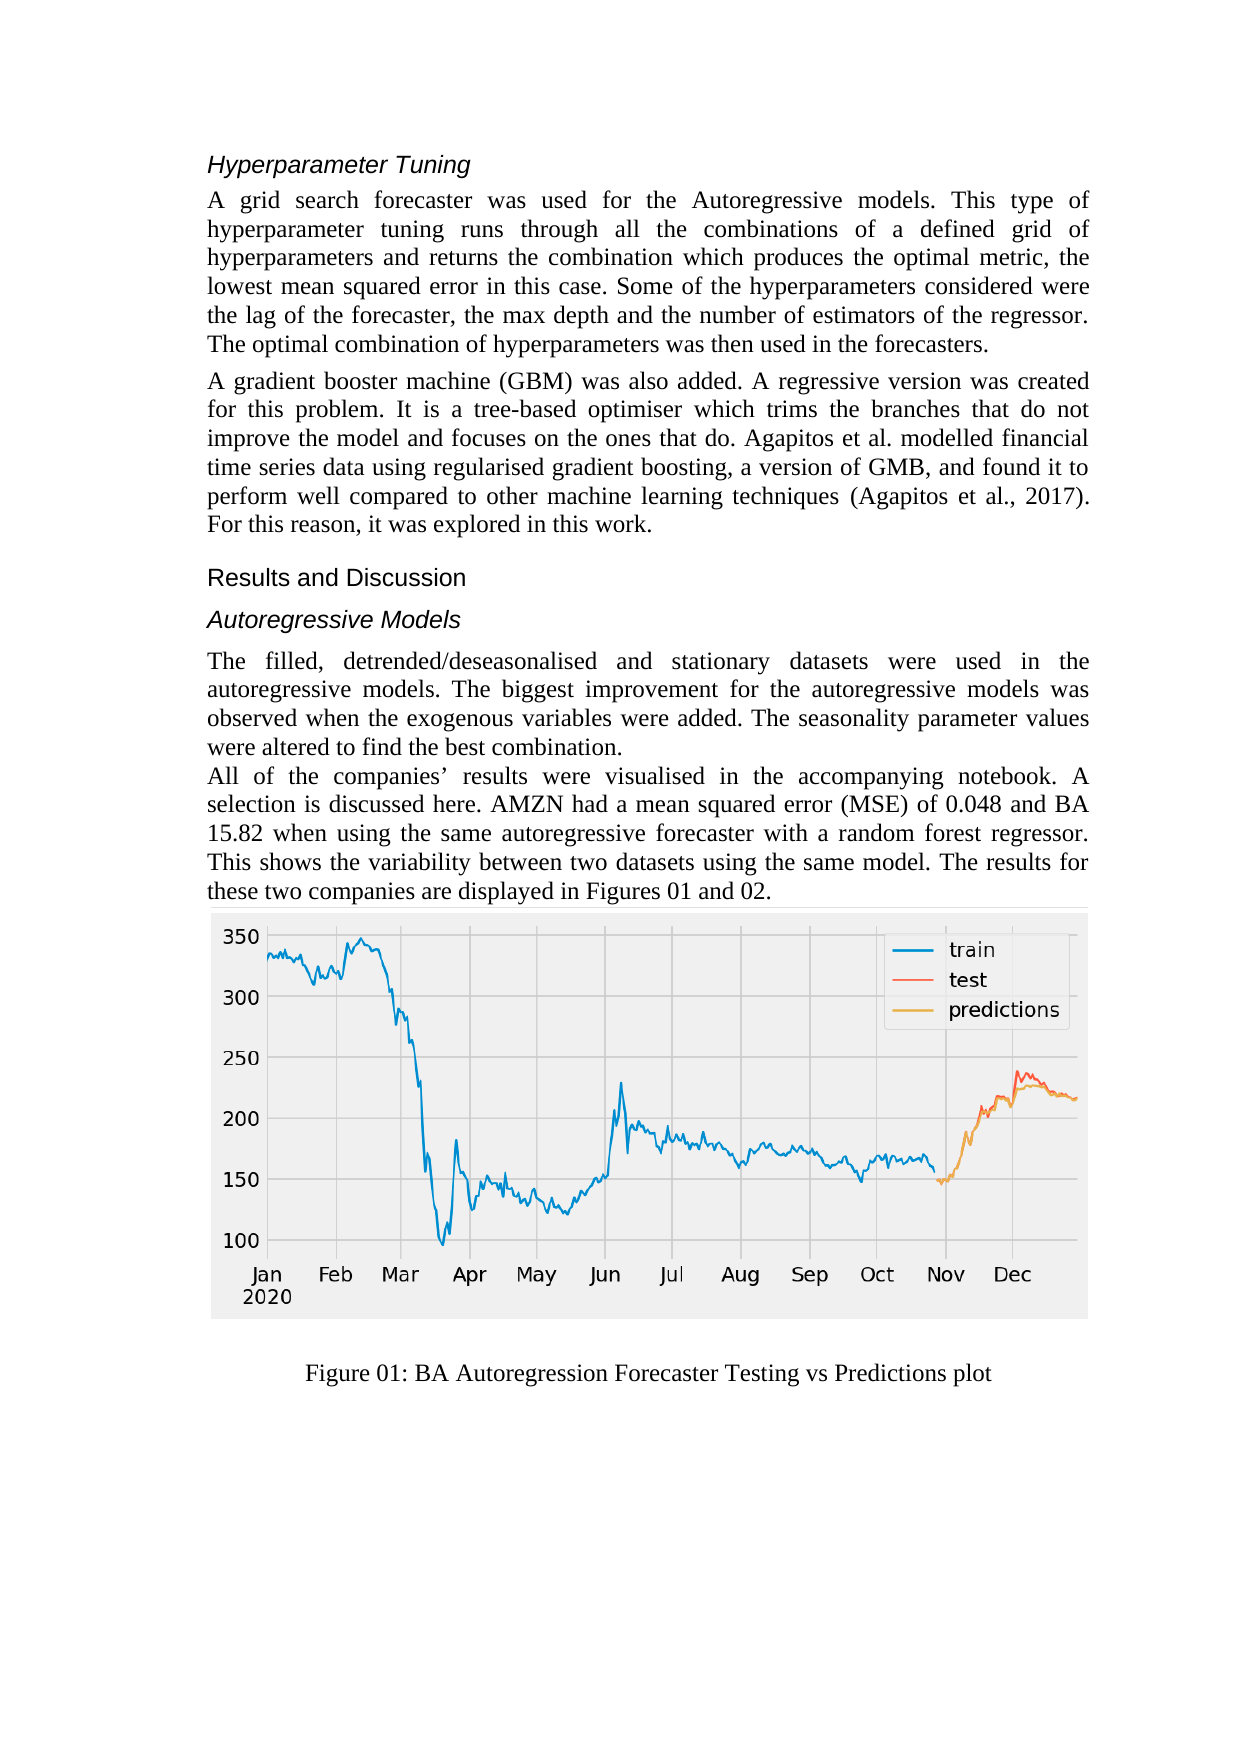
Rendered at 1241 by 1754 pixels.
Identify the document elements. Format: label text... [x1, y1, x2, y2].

text A grid search forecaster was used for the Autoregressive models. This type of hyperparameter tuning runs through all the combinations of a defined grid of hyperparameters and returns the combination which produces the optimal metric, the lowest mean squared error in this case. Some of the hyperparameters considered were the lag of the forecaster, the max depth and the number of estimators of the regressor. The optimal combination of hyperparameters was then used in the forecasters. [207, 185, 1090, 357]
picture [206, 907, 1087, 1319]
text A gradient booster machine (GBM) was also added. A regressive version was created for this problem. It is a tree-based optimiser which trims the branches that do not improve the model and focuses on the ones that do. Agapitos et al. modelled financial time series data using regularised gradient boosting, a version of GMB, and found it to perform well compared to other machine learning techniques (Agapitos et al., 2017). For this reason, it was explored in this work. [207, 366, 1090, 538]
subtitle Results and Discussion [207, 563, 1090, 592]
subtitle The filled, detrended/deseasonalised and stationary datasets were used in the autoregressive models. The biggest improvement for the autoregressive models was observed when the exogenous variables were added. The seasonality parameter values were altered to find the best combination. [207, 646, 1090, 761]
text All of the companies’ results were visualised in the accompanying notebook. A selection is discussed here. AMZN had a mean squared error (MSE) of 0.048 and BA 15.82 when using the same autoregressive forecaster with a random forest regressor. This shows the variability between two datasets using the same model. The results for these two companies are displayed in Figures 01 and 02. [207, 761, 1090, 904]
subtitle Autoregressive Models [207, 604, 1090, 633]
subtitle Hyperparameter Tuning [207, 150, 1090, 179]
